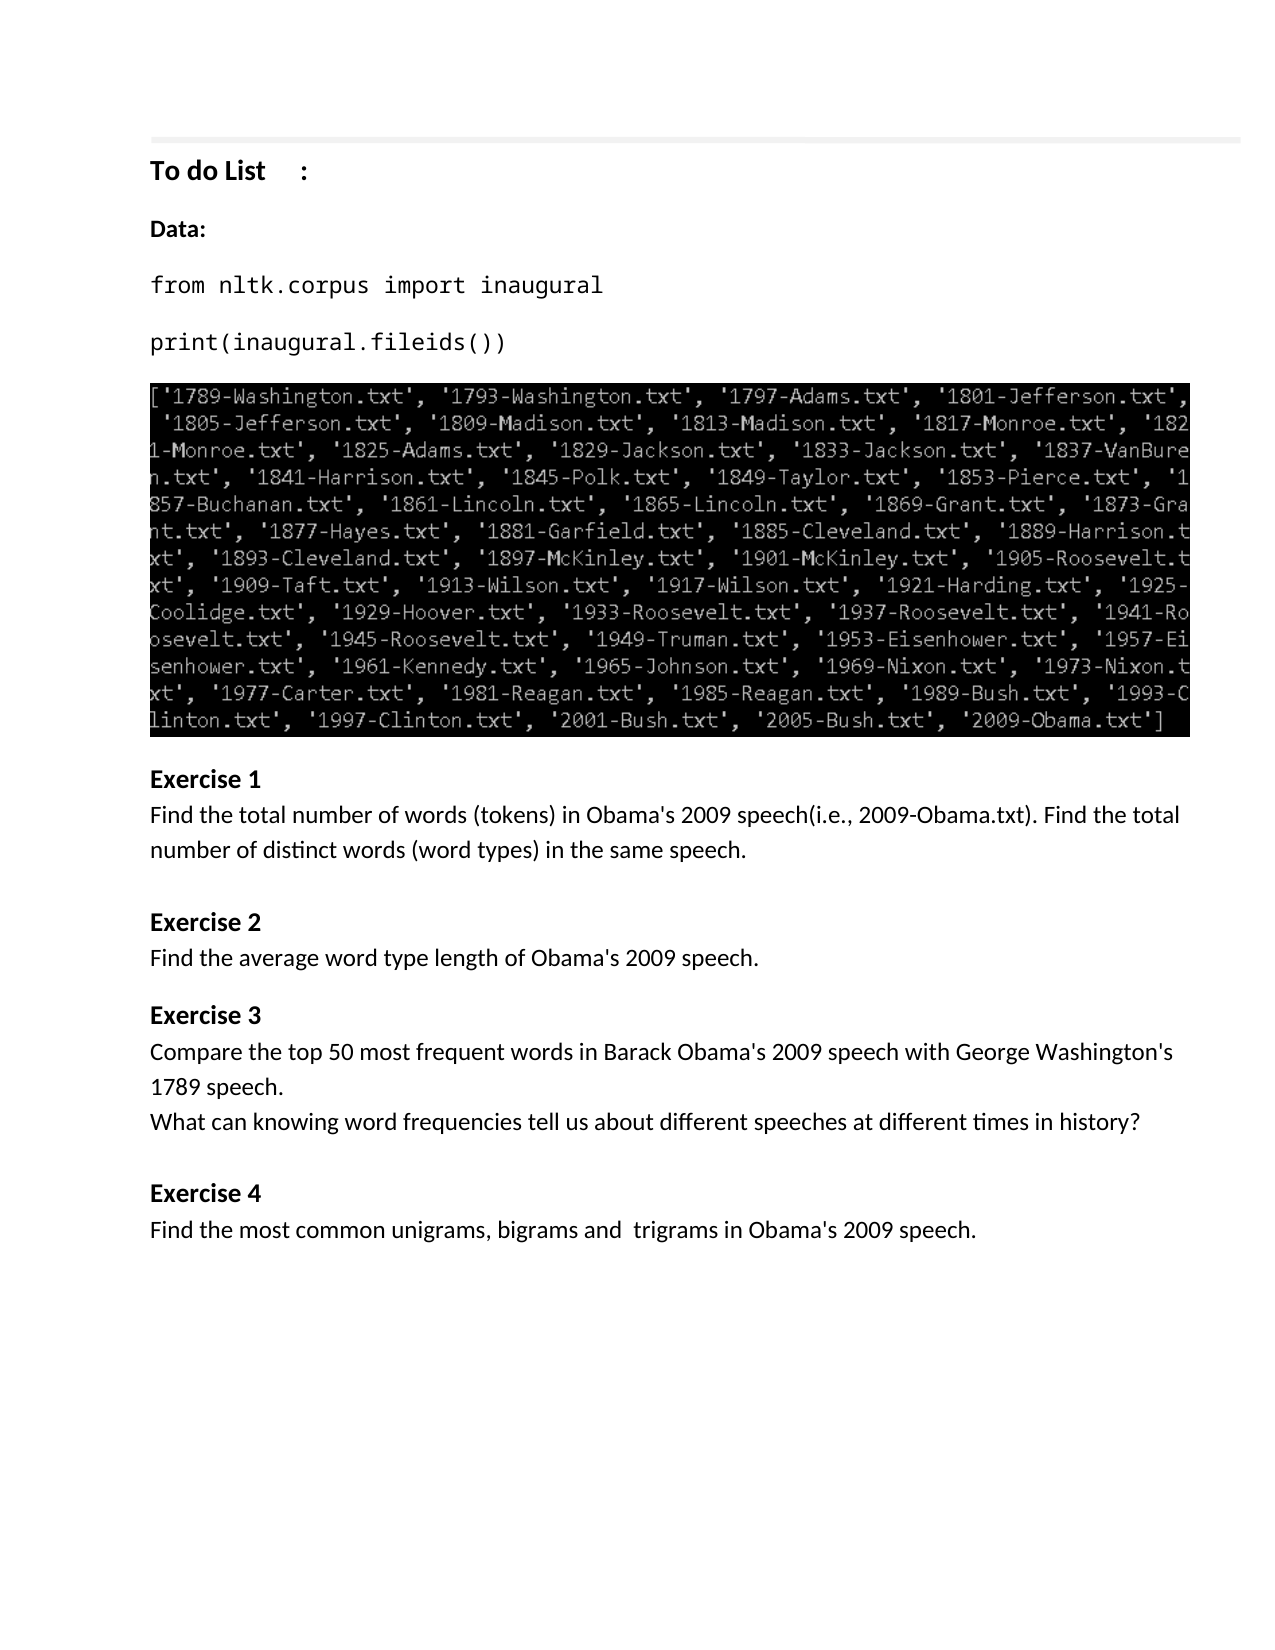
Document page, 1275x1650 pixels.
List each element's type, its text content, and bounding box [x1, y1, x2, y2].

text Exercise 4 [150, 1176, 1191, 1209]
text Find the total number of words (tokens) in Obama's 2009 speech(i.e., 2009-Obama.txt). Find the total number of distinct words (word types) in the same speech. [150, 800, 1191, 865]
picture [150, 383, 1190, 737]
text Exercise 2 [150, 905, 1191, 938]
text Find the most common unigrams, bigrams and trigrams in Obama's 2009 speech. [150, 1214, 1191, 1245]
text print(inaugural.fileids()) [150, 326, 1191, 357]
text What can knowing word frequencies tell us about different speeches at different times in history? [150, 1106, 1191, 1137]
text Exercise 3 [150, 998, 1191, 1031]
text from nltk.corpus import inaugural [150, 269, 1191, 301]
text Compare the top 50 most frequent words in Barack Obama's 2009 speech with George Washington's 1789 speech. [150, 1036, 1191, 1102]
text Exercise 1 [150, 762, 1191, 795]
text Find the average word type length of Obama's 2009 speech. [150, 943, 1191, 973]
text To do List : [150, 152, 1191, 187]
text Data: [150, 214, 1191, 244]
